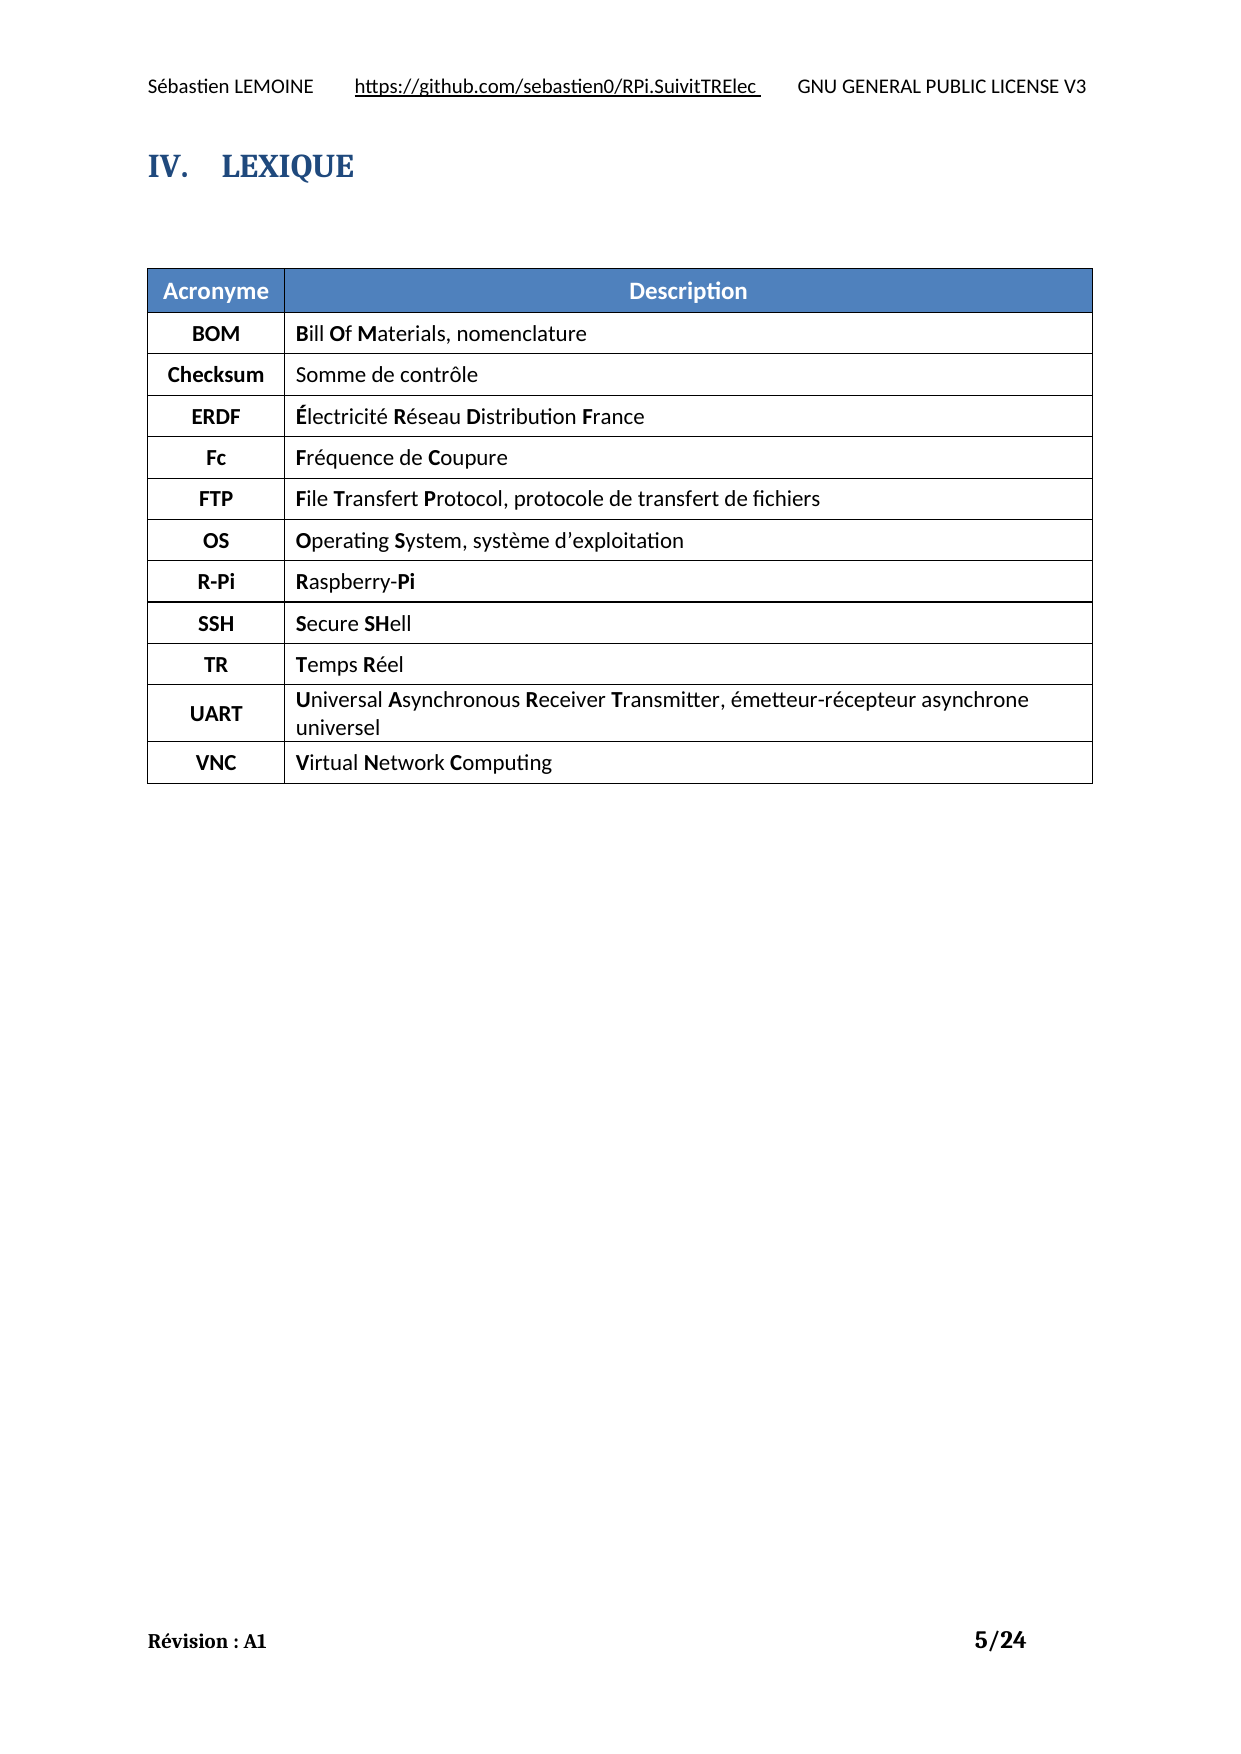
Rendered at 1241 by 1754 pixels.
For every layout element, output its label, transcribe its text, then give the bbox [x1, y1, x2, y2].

table_cell TR [148, 644, 284, 684]
table_cell Électricité Réseau Distribution France [285, 396, 1092, 436]
subtitle LEXIQUE [148, 148, 1093, 186]
table_cell Virtual Network Computing [285, 742, 1092, 783]
table_cell ERDF [148, 396, 284, 436]
table_cell Secure SHell [285, 603, 1092, 643]
table_header Description [285, 269, 1092, 312]
table_cell BOM [148, 313, 284, 353]
table_cell UART [148, 685, 284, 741]
table_cell SSH [148, 603, 284, 643]
table_cell FTP [148, 479, 284, 519]
table_cell OS [148, 520, 284, 560]
table_cell Bill Of Materials, nomenclature [285, 313, 1092, 353]
table_cell Raspberry-Pi [285, 561, 1092, 601]
table_cell Temps Réel [285, 644, 1092, 684]
table_cell R-Pi [148, 561, 284, 601]
table_cell Somme de contrôle [285, 354, 1092, 395]
table_cell File Transfert Protocol, protocole de transfert de fichiers [285, 479, 1092, 519]
table_cell Checksum [148, 354, 284, 395]
table_cell Operating System, système d’exploitation [285, 520, 1092, 560]
table_cell Fc [148, 437, 284, 477]
table_cell Fréquence de Coupure [285, 437, 1092, 477]
table_cell Universal Asynchronous Receiver Transmitter, émetteur-récepteur asynchrone universel [285, 685, 1092, 741]
table_cell VNC [148, 742, 284, 783]
table_header Acronyme [148, 269, 284, 312]
